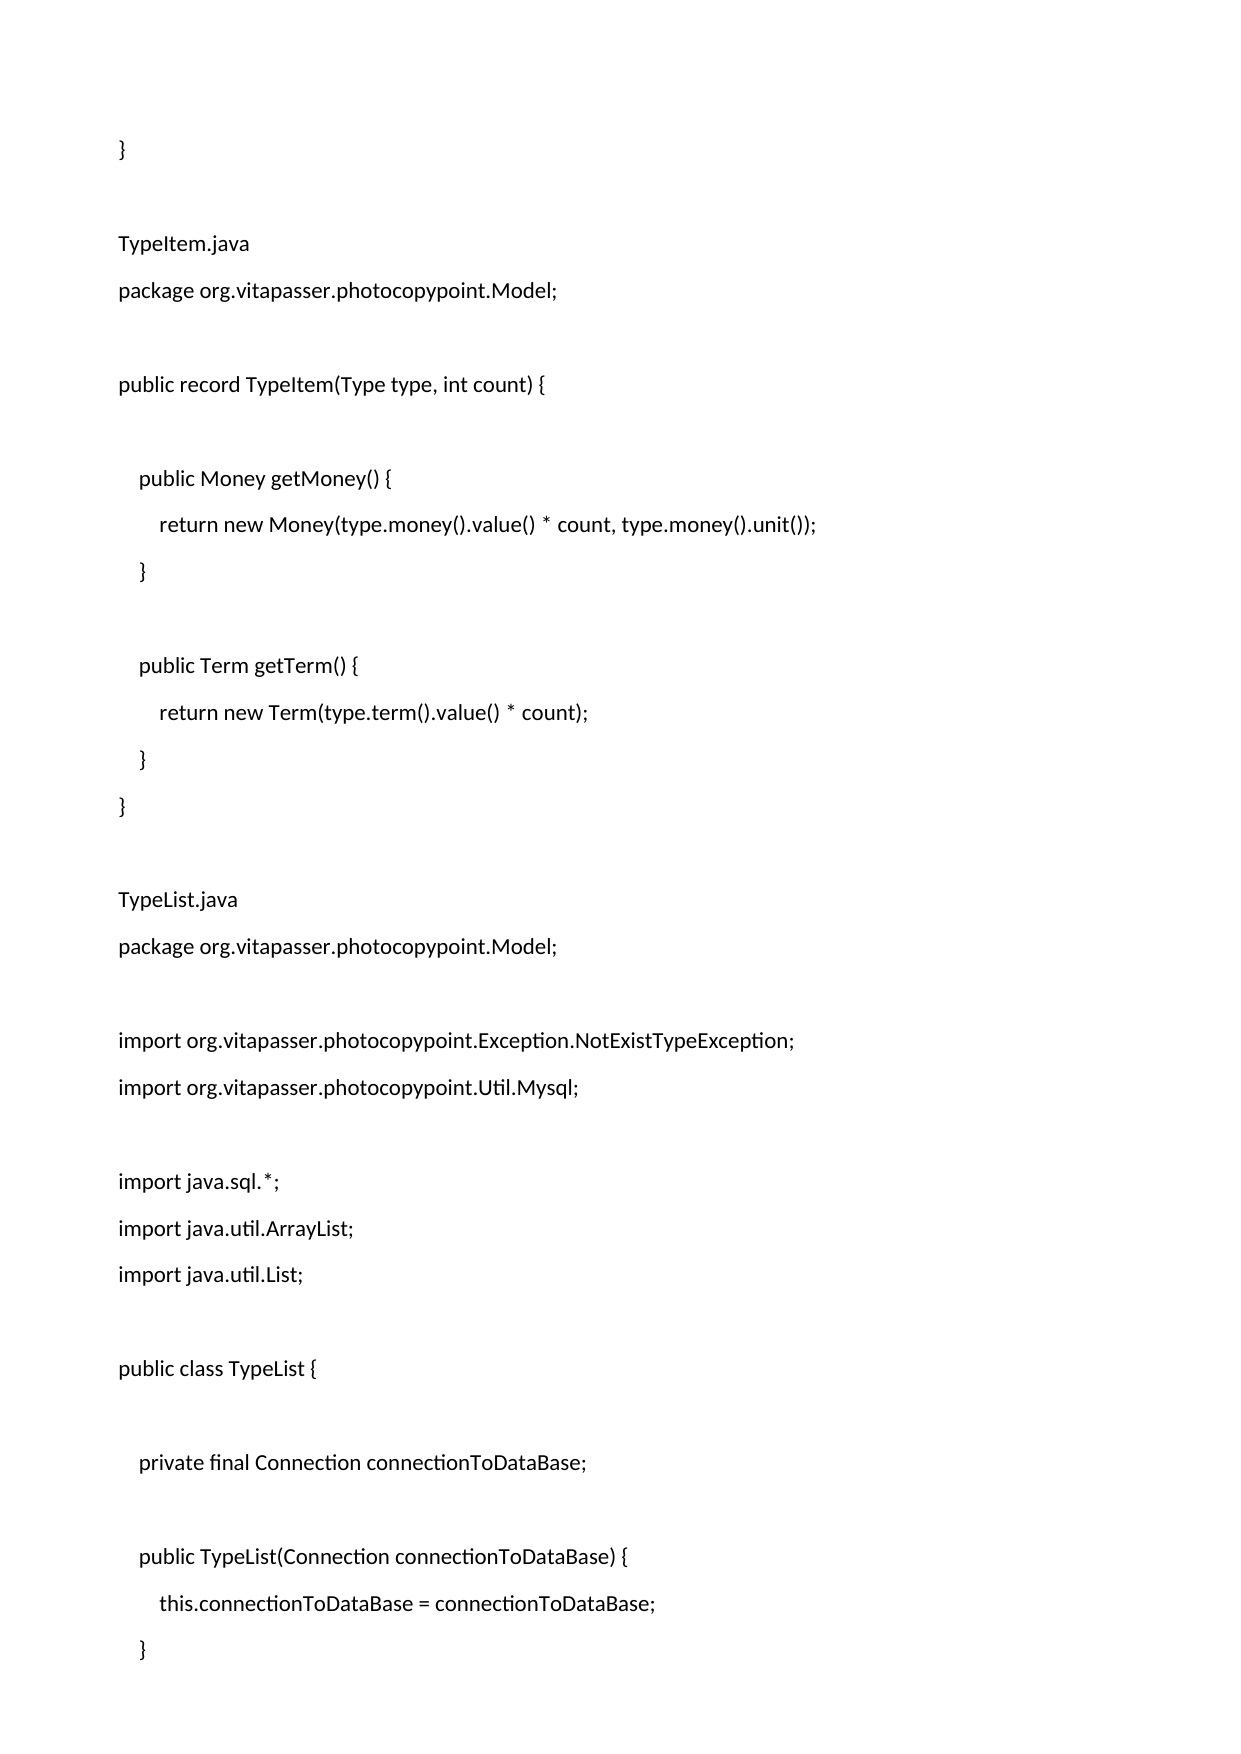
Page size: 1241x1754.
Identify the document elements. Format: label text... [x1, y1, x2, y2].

text import org.vitapasser.photocopypoint.Exception.NotExistTypeException; [118, 1026, 1181, 1054]
text } [118, 1636, 1181, 1663]
text public record TypeItem(Type type, int count) { [118, 370, 1181, 398]
text return new Term(type.term().value() * count); [118, 698, 1181, 726]
text public Term getTerm() { [118, 651, 1181, 679]
text import java.sql.*; [118, 1167, 1181, 1195]
text } [118, 745, 1181, 773]
text TypeList.java [118, 886, 1181, 913]
text } [118, 136, 1181, 163]
text public TypeList(Connection connectionToDataBase) { [118, 1542, 1181, 1570]
text import java.util.ArrayList; [118, 1214, 1181, 1242]
text return new Money(type.money().value() * count, type.money().unit()); [118, 511, 1181, 538]
text public Money getMoney() { [118, 464, 1181, 492]
text this.connectionToDataBase = connectionToDataBase; [118, 1589, 1181, 1617]
text TypeItem.java [118, 229, 1181, 257]
text public class TypeList { [118, 1354, 1181, 1382]
text private final Connection connectionToDataBase; [118, 1448, 1181, 1476]
text package org.vitapasser.photocopypoint.Model; [118, 276, 1181, 304]
text import java.util.List; [118, 1261, 1181, 1288]
text package org.vitapasser.photocopypoint.Model; [118, 932, 1181, 960]
text } [118, 792, 1181, 820]
text } [118, 557, 1181, 585]
text import org.vitapasser.photocopypoint.Util.Mysql; [118, 1073, 1181, 1101]
